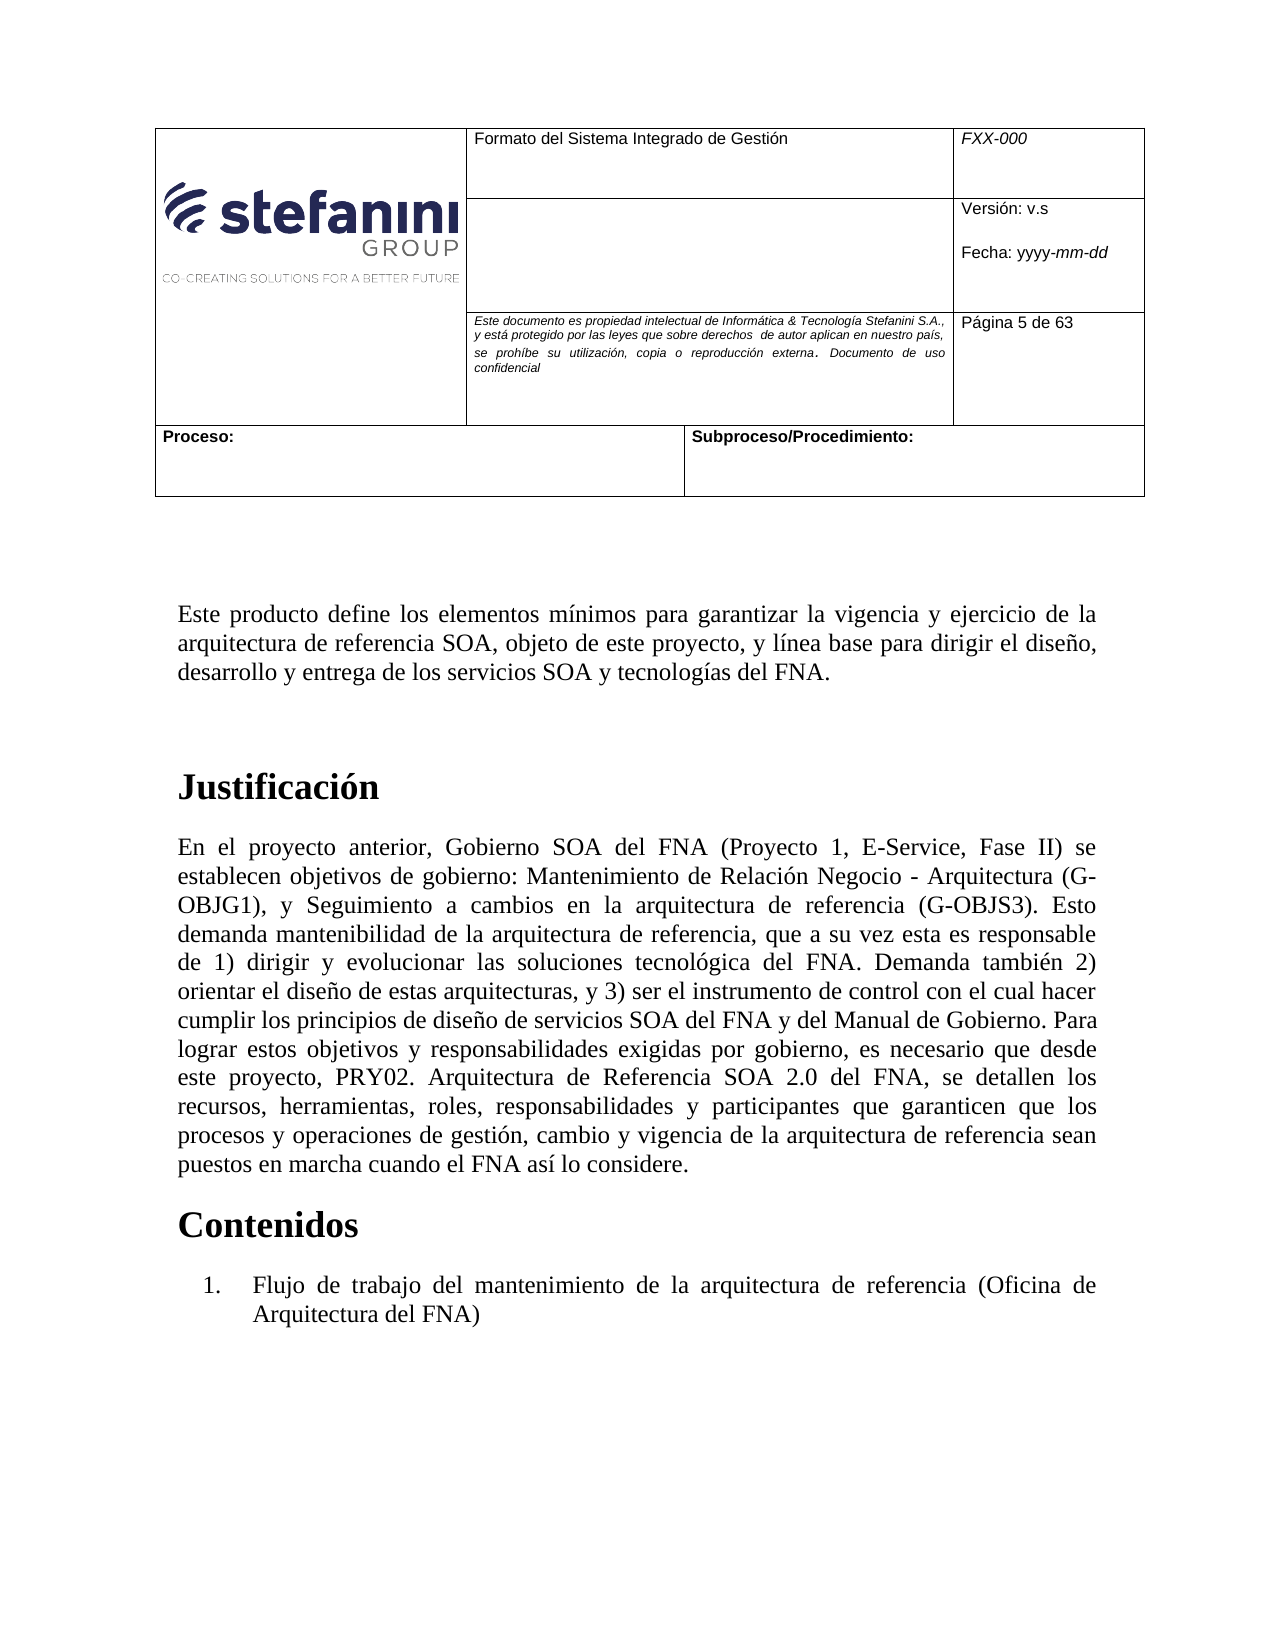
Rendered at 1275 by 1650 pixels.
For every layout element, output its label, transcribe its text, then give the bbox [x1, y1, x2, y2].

text En el proyecto anterior, Gobierno SOA del FNA (Proyecto 1, E-Service, Fase II) se establecen objetivos de gobierno: Mantenimiento de Relación Negocio - Arquitectura (G-OBJG1), y Seguimiento a cambios en la arquitectura de referencia (G-OBJS3). Esto demanda mantenibilidad de la arquitectura de referencia, que a su vez esta es responsable de 1) dirigir y evolucionar las soluciones tecnológica del FNA. Demanda también 2) orientar el diseño de estas arquitecturas, y 3) ser el instrumento de control con el cual hacer cumplir los principios de diseño de servicios SOA del FNA y del Manual de Gobierno. Para lograr estos objetivos y responsabilidades exigidas por gobierno, es necesario que desde este proyecto, PRY02. Arquitectura de Referencia SOA 2.0 del FNA, se detallen los recursos, herramientas, roles, responsabilidades y participantes que garanticen que los procesos y operaciones de gestión, cambio y vigencia de la arquitectura de referencia sean puestos en marcha cuando el FNA así lo considere. [177, 832, 1098, 1177]
text Este producto define los elementos mínimos para garantizar la vigencia y ejercicio de la arquitectura de referencia SOA, objeto de este proyecto, y línea base para dirigir el diseño, desarrollo y entrega de los servicios SOA y tecnologías del FNA. [177, 599, 1098, 686]
list Flujo de trabajo del mantenimiento de la arquitectura de referencia (Oficina de Arquitectura del FNA) [202, 1271, 1098, 1328]
picture [162, 182, 460, 286]
subtitle Justificación [177, 764, 1098, 807]
subtitle Contenidos [177, 1202, 1098, 1246]
